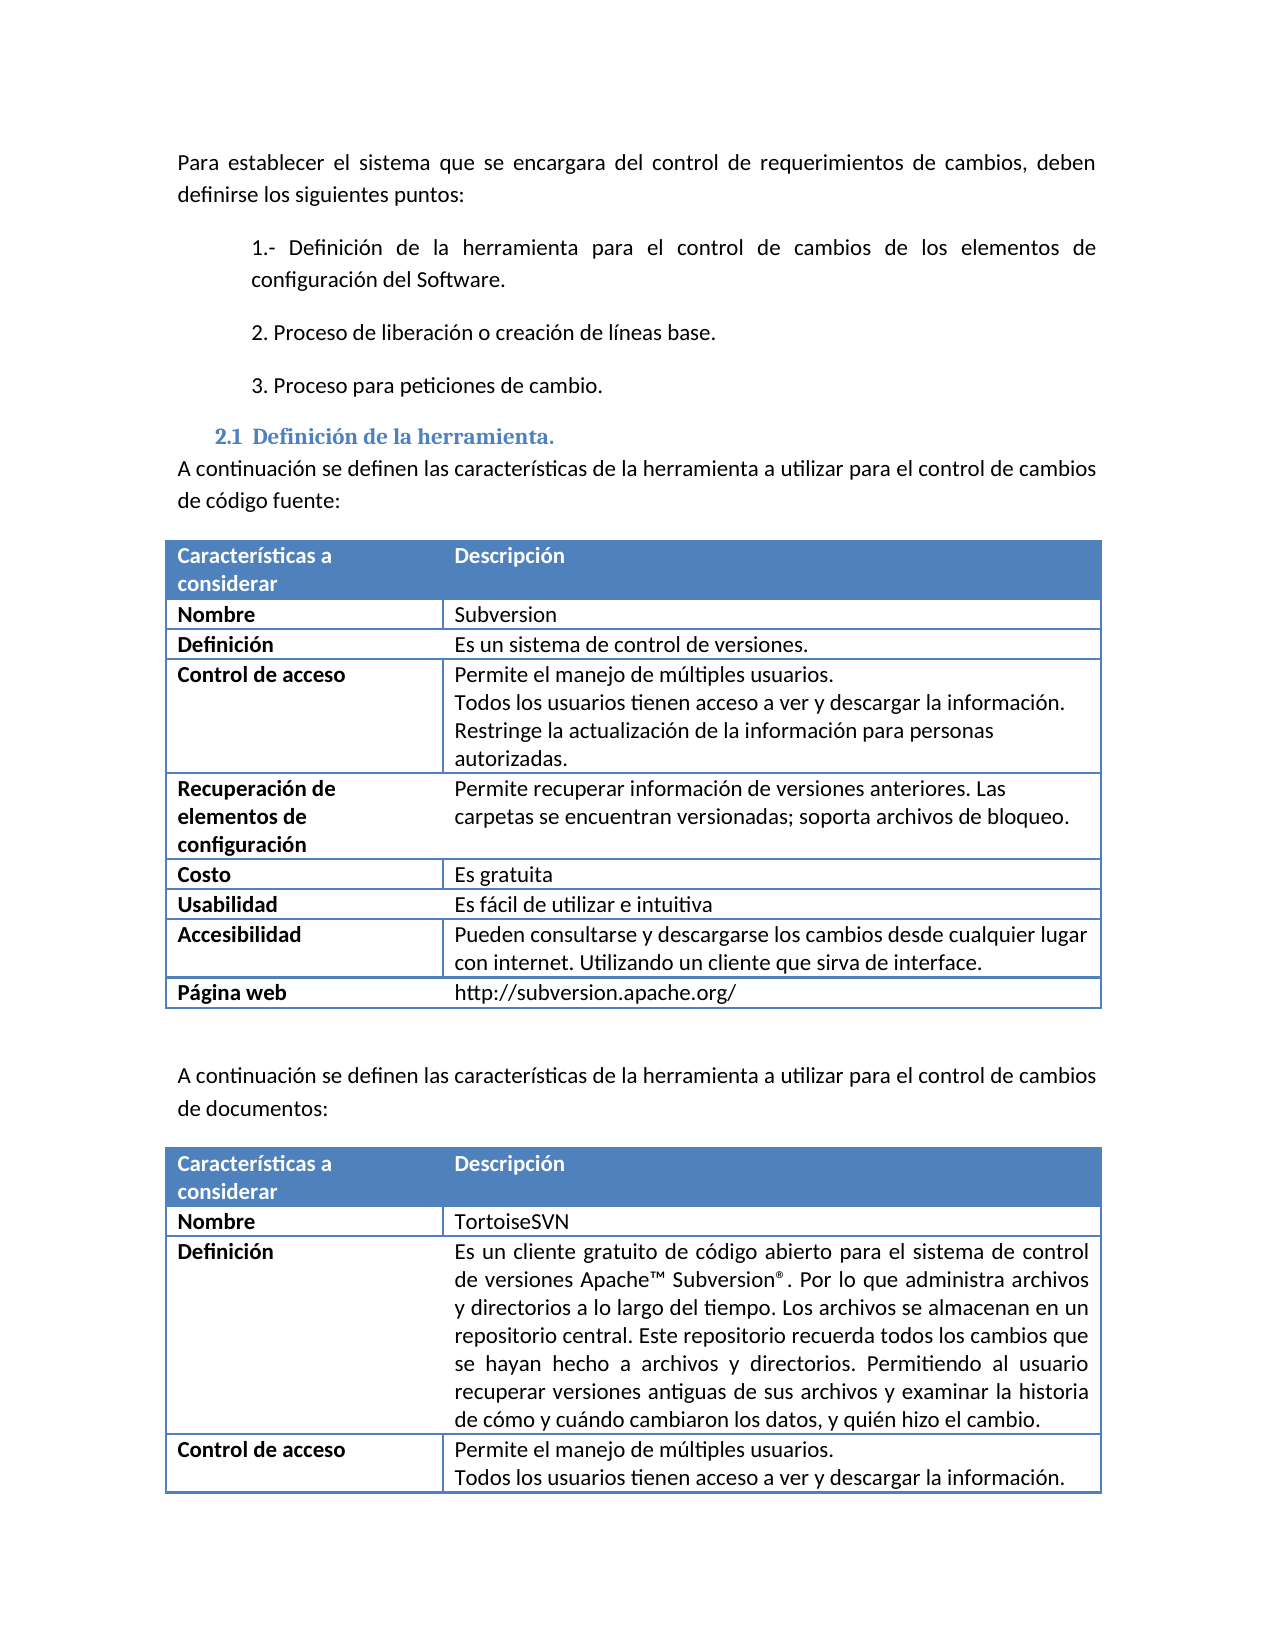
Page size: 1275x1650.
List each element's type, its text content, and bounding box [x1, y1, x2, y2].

table_cell Definición [167, 1237, 443, 1433]
table_cell Es gratuita [444, 860, 1100, 888]
table_cell Permite recuperar información de versiones anteriores. Las carpetas se encuentran versionadas; soporta archivos de bloqueo. [443, 774, 1100, 858]
table_cell Control de acceso [167, 660, 442, 772]
text A continuación se definen las características de la herramienta a utilizar para el control de cambios de código fuente: [177, 454, 1098, 514]
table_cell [444, 1435, 1100, 1491]
table_cell Costo [167, 860, 442, 888]
subtitle Definición de la herramienta. [215, 424, 1098, 450]
text 2. Proceso de liberación o creación de líneas base. [251, 318, 1098, 346]
table_cell http://subversion.apache.org/ [443, 979, 1100, 1007]
table_cell Página web [167, 979, 443, 1007]
table_cell TortoiseSVN [444, 1207, 1100, 1235]
table_cell Accesibilidad [167, 920, 442, 976]
table_header Características a considerar [167, 1149, 443, 1205]
table_cell Es fácil de utilizar e intuitiva [443, 890, 1100, 918]
table_header Descripción [443, 542, 1100, 598]
table_cell Pueden consultarse y descargarse los cambios desde cualquier lugar con internet. Utilizando un cliente que sirva de interface. [444, 920, 1100, 976]
text Para establecer el sistema que se encargara del control de requerimientos de cambios, deben definirse los siguientes puntos: [177, 148, 1098, 208]
table_cell Subversion [444, 600, 1100, 628]
text 3. Proceso para peticiones de cambio. [251, 371, 1098, 399]
table_cell Es un sistema de control de versiones. [443, 630, 1100, 658]
table_cell Es un cliente gratuito de código abierto para el sistema de control de versiones Apache™ Subversion®. Por lo que administra archivos y directorios a lo largo del tiempo. Los archivos se almacenan en un repositorio central. Este repositorio recuerda todos los cambios que se hayan hecho a archivos y directorios. Permitiendo al usuario recuperar versiones antiguas de sus archivos y examinar la historia de cómo y cuándo cambiaron los datos, y quién hizo el cambio. [443, 1237, 1100, 1433]
table_header Descripción [443, 1149, 1100, 1205]
table_cell Control de acceso [167, 1435, 442, 1491]
table_cell Usabilidad [167, 890, 443, 918]
table_cell Definición [167, 630, 443, 658]
text A continuación se definen las características de la herramienta a utilizar para el control de cambios de documentos: [177, 1062, 1098, 1122]
table_header Características a considerar [167, 542, 443, 598]
table_cell Nombre [167, 1207, 442, 1235]
table_cell Recuperación de elementos de configuración [167, 774, 443, 858]
text 1.- Definición de la herramienta para el control de cambios de los elementos de configuración del Software. [251, 233, 1098, 293]
table_cell Nombre [167, 600, 442, 628]
